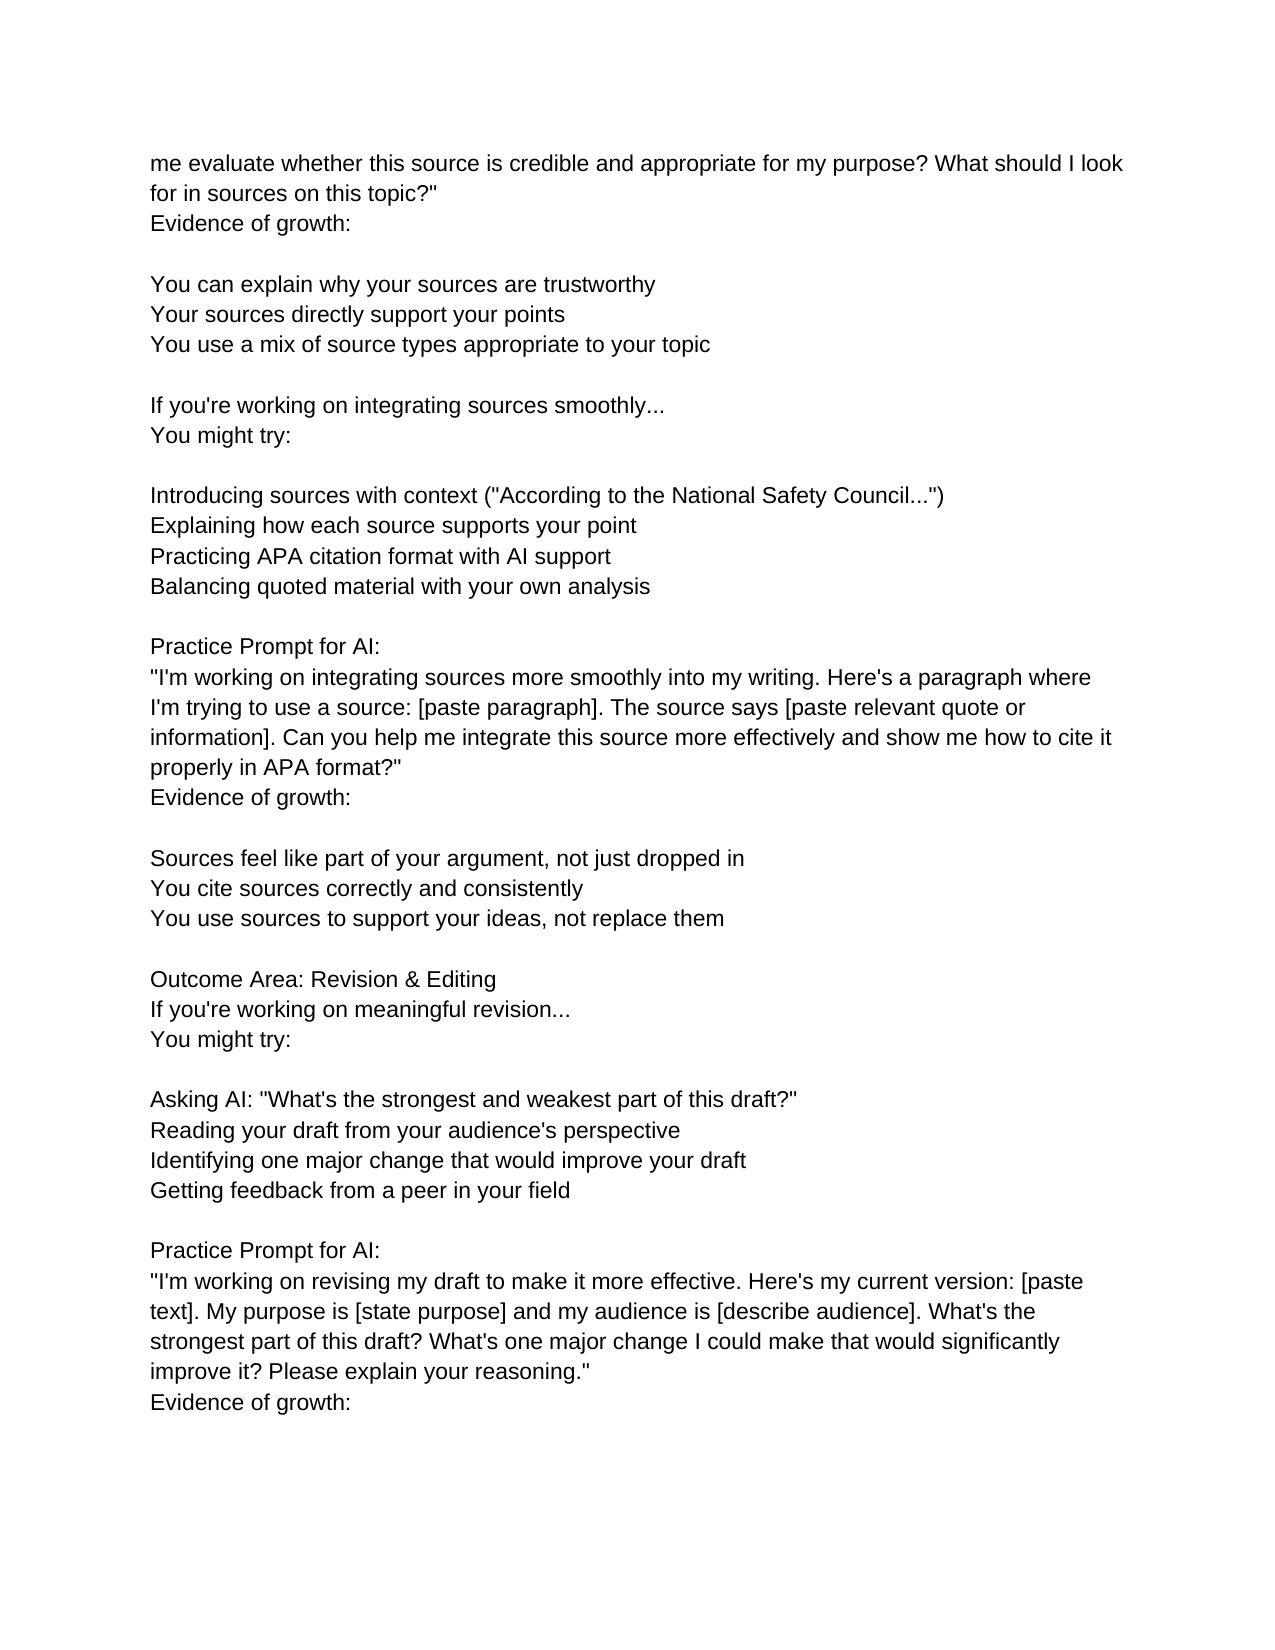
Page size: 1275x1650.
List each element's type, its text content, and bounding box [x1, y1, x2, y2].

text Outcome Area: Revision & Editing If you're working on meaningful revision... You might try: [150, 966, 1125, 1052]
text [150, 150, 1125, 237]
text You can explain why your sources are trustworthy Your sources directly support your points You use a mix of source types appropriate to your topic [150, 271, 1125, 358]
text Asking AI: "What's the strongest and weakest part of this draft?" Reading your draft from your audience's perspective Identifying one major change that would improve your draft Getting feedback from a peer in your field [150, 1086, 1125, 1203]
text Practice Prompt for AI: "I'm working on revising my draft to make it more effective. Here's my current version: [paste text]. My purpose is [state purpose] and my audience is [describe audience]. What's the strongest part of this draft? What's one major change I could make that would significantly improve it? Please explain your reasoning." Evidence of growth: [150, 1237, 1125, 1415]
text If you're working on integrating sources smoothly... You might try: [150, 392, 1125, 448]
text Sources feel like part of your argument, not just dropped in You cite sources correctly and consistently You use sources to support your ideas, not replace them [150, 845, 1125, 932]
text Introducing sources with context ("According to the National Safety Council...") Explaining how each source supports your point Practicing APA citation format with AI support Balancing quoted material with your own analysis [150, 482, 1125, 599]
text Practice Prompt for AI: "I'm working on integrating sources more smoothly into my writing. Here's a paragraph where I'm trying to use a source: [paste paragraph]. The source says [paste relevant quote or information]. Can you help me integrate this source more effectively and show me how to cite it properly in APA format?" Evidence of growth: [150, 633, 1125, 811]
